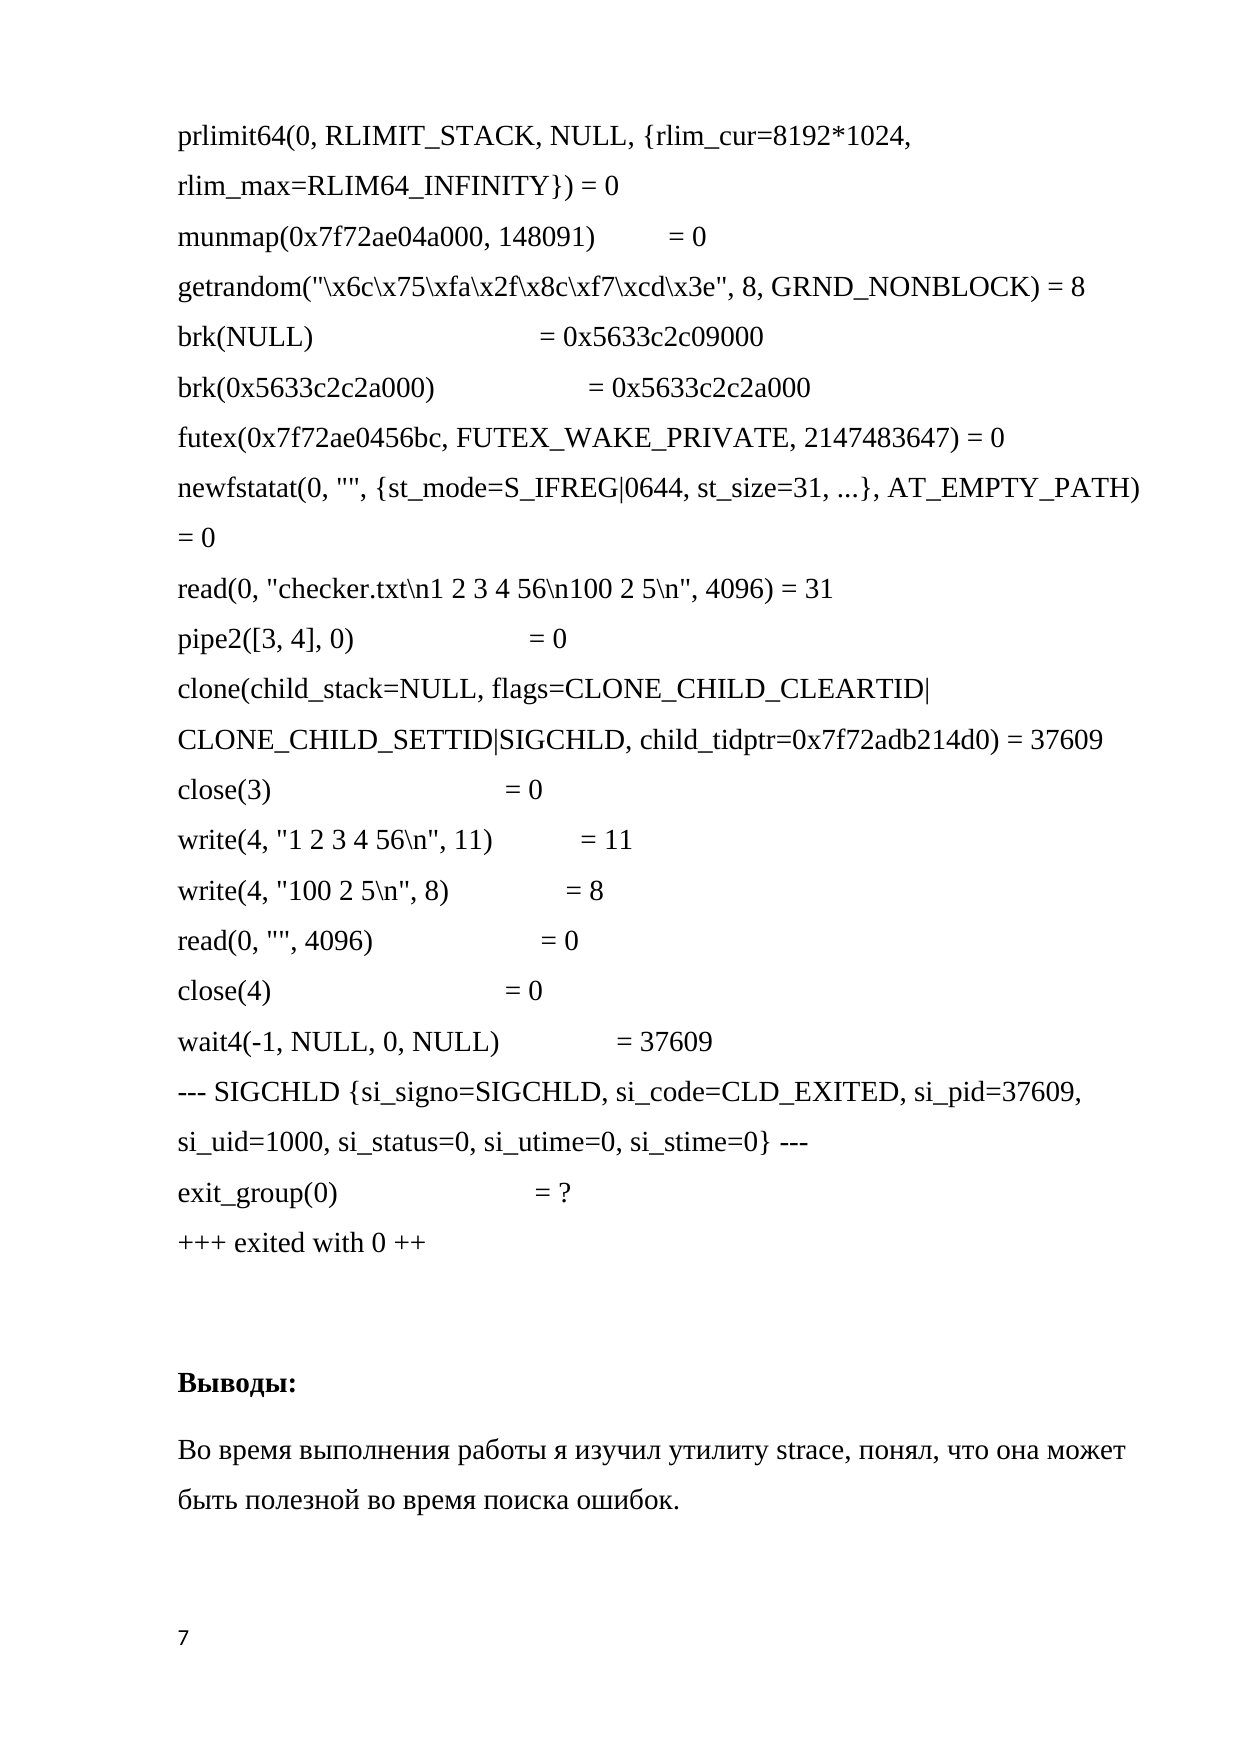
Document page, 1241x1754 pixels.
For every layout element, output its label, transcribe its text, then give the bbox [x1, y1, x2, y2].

text exit_group(0) = ? [177, 1175, 1152, 1208]
text brk(NULL) = 0x5633c2c09000 [177, 319, 1152, 353]
text munmap(0x7f72ae04a000, 148091) = 0 [177, 219, 1152, 252]
text wait4(-1, NULL, 0, NULL) = 37609 [177, 1024, 1152, 1057]
text close(4) = 0 [177, 973, 1152, 1007]
text pipe2([3, 4], 0) = 0 [177, 621, 1152, 655]
text write(4, "1 2 3 4 56\n", 11) = 11 [177, 822, 1152, 856]
text getrandom("\x6c\x75\xfa\x2f\x8c\xf7\xcd\x3e", 8, GRND_NONBLOCK) = 8 [177, 269, 1152, 303]
text +++ exited with 0 ++ [177, 1225, 1152, 1258]
text prlimit64(0, RLIMIT_STACK, NULL, {rlim_cur=8192*1024, rlim_max=RLIM64_INFINITY}) = 0 [177, 118, 1152, 202]
text read(0, "", 4096) = 0 [177, 923, 1152, 957]
text newfstatat(0, "", {st_mode=S_IFREG|0644, st_size=31, ...}, AT_EMPTY_PATH) = 0 [177, 470, 1152, 554]
text clone(child_stack=NULL, flags=CLONE_CHILD_CLEARTID|CLONE_CHILD_SETTID|SIGCHLD, child_tidptr=0x7f72adb214d0) = 37609 [177, 672, 1152, 755]
text Во время выполнения работы я изучил утилиту strace, понял, что она может быть полезной во время поиска ошибок. [177, 1432, 1152, 1558]
text --- SIGCHLD {si_signo=SIGCHLD, si_code=CLD_EXITED, si_pid=37609, si_uid=1000, si_status=0, si_utime=0, si_stime=0} --- [177, 1074, 1152, 1158]
text close(3) = 0 [177, 772, 1152, 806]
text Выводы: [177, 1365, 1152, 1398]
text brk(0x5633c2c2a000) = 0x5633c2c2a000 [177, 370, 1152, 403]
text write(4, "100 2 5\n", 8) = 8 [177, 873, 1152, 906]
text read(0, "checker.txt\n1 2 3 4 56\n100 2 5\n", 4096) = 31 [177, 571, 1152, 604]
text futex(0x7f72ae0456bc, FUTEX_WAKE_PRIVATE, 2147483647) = 0 [177, 420, 1152, 453]
